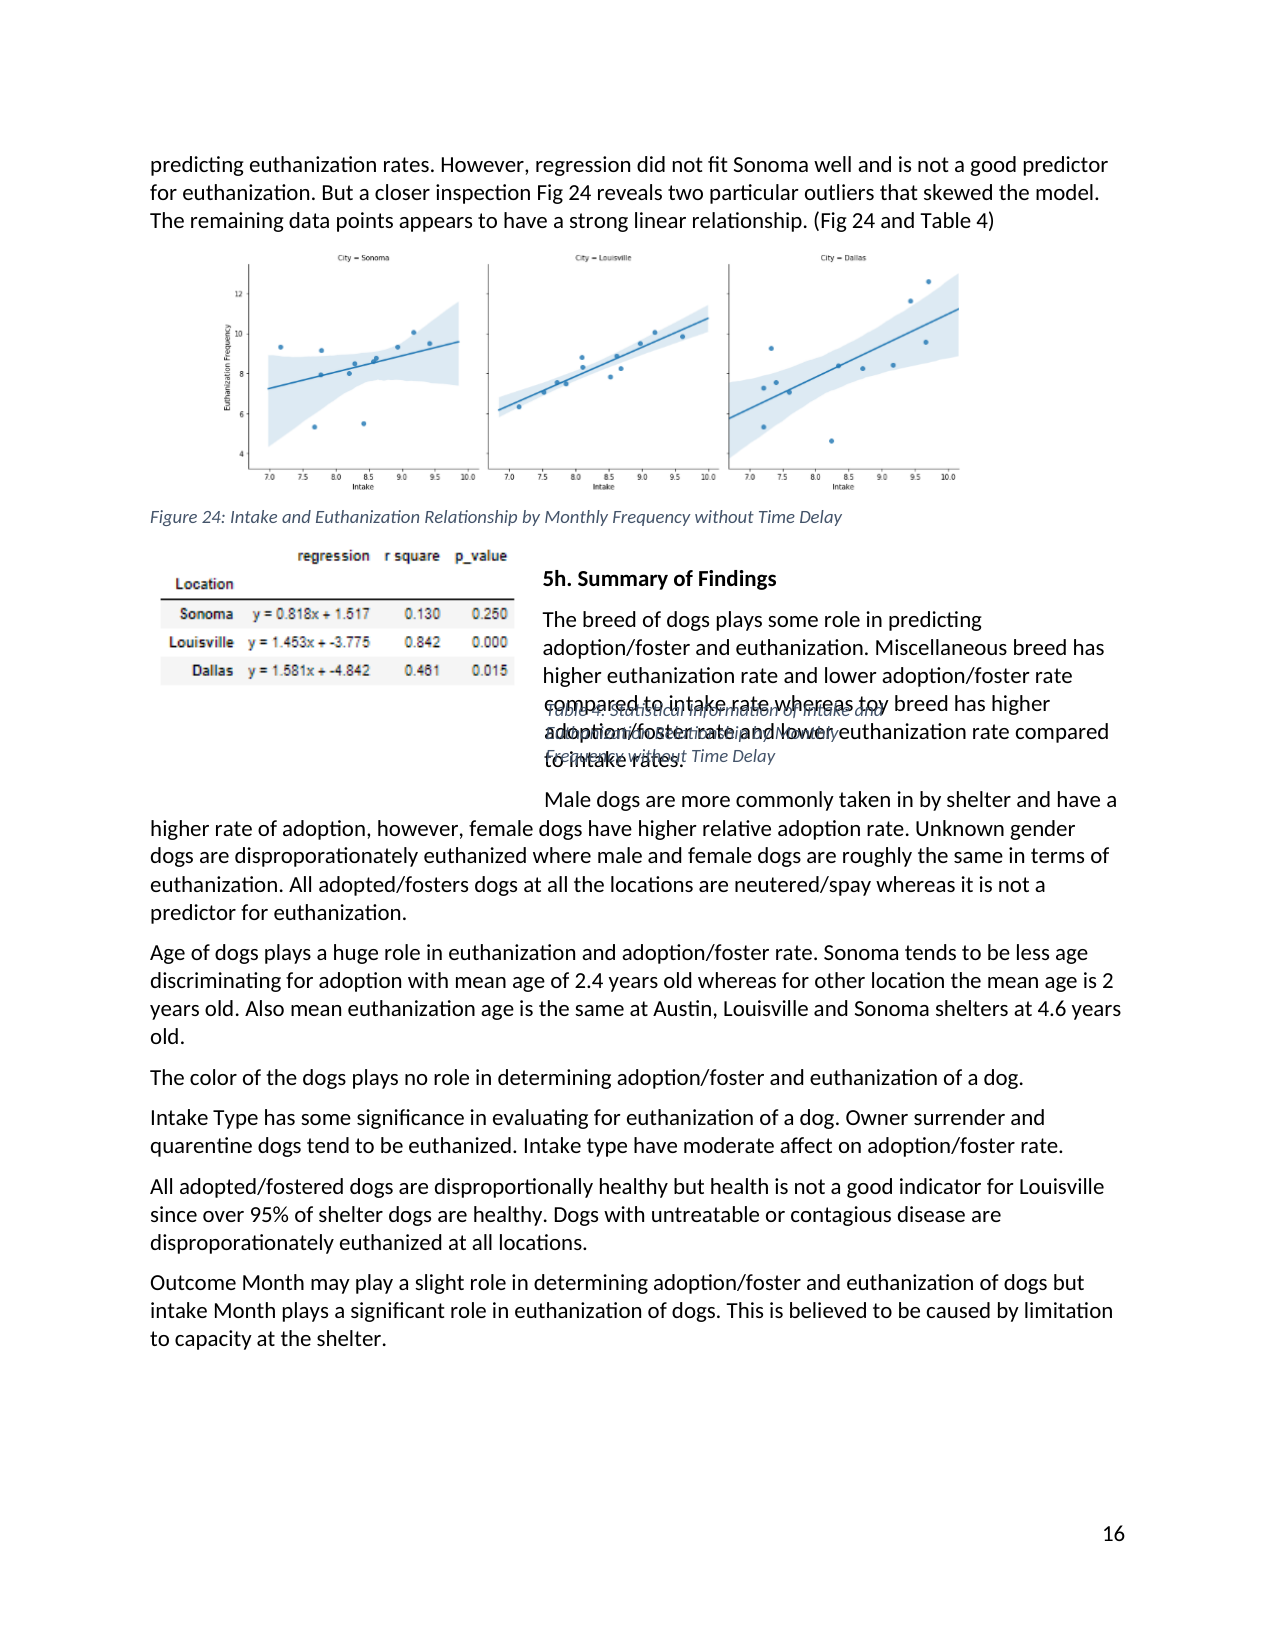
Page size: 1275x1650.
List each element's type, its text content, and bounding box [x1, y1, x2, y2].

text Outcome Month may play a slight role in determining adoption/foster and euthanization of dogs but intake Month plays a significant role in euthanization of dogs. This is believed to be caused by limitation to capacity at the shelter. [150, 1268, 1125, 1352]
text Age of dogs plays a huge role in euthanization and adoption/foster rate. Sonoma tends to be less age discriminating for adoption with mean age of 2.4 years old whereas for other location the mean age is 2 years old. Also mean euthanization age is the same at Austin, Louisville and Sonoma shelters at 4.6 years old. [150, 938, 1125, 1050]
text Male dogs are more commonly taken in by shelter and have a higher rate of adoption, however, female dogs have higher relative adoption rate. Unknown gender dogs are disproporationately euthanized where male and female dogs are roughly the same in terms of euthanization. All adopted/fosters dogs at all the locations are neutered/spay whereas it is not a predictor for euthanization. [150, 786, 1125, 926]
text The color of the dogs plays no role in determining adoption/foster and euthanization of a dog. [150, 1063, 1125, 1091]
picture [150, 539, 524, 695]
text The breed of dogs plays some role in predicting adoption/foster and euthanization. Miscellaneous breed has higher euthanization rate and lower adoption/foster rate compared to intake rate whereas toy breed has higher adoption/foster rate and lower euthanization rate compared to intake rates. [150, 605, 1125, 773]
picture [214, 246, 971, 499]
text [150, 150, 1125, 234]
text All adopted/fostered dogs are disproportionally healthy but health is not a good indicator for Louisville since over 95% of shelter dogs are healthy. Dogs with untreatable or contagious disease are disproporationately euthanized at all locations. [150, 1172, 1125, 1256]
text Intake Type has some significance in evaluating for euthanization of a dog. Owner surrender and quarentine dogs tend to be euthanized. Intake type have moderate affect on adoption/foster rate. [150, 1103, 1125, 1159]
